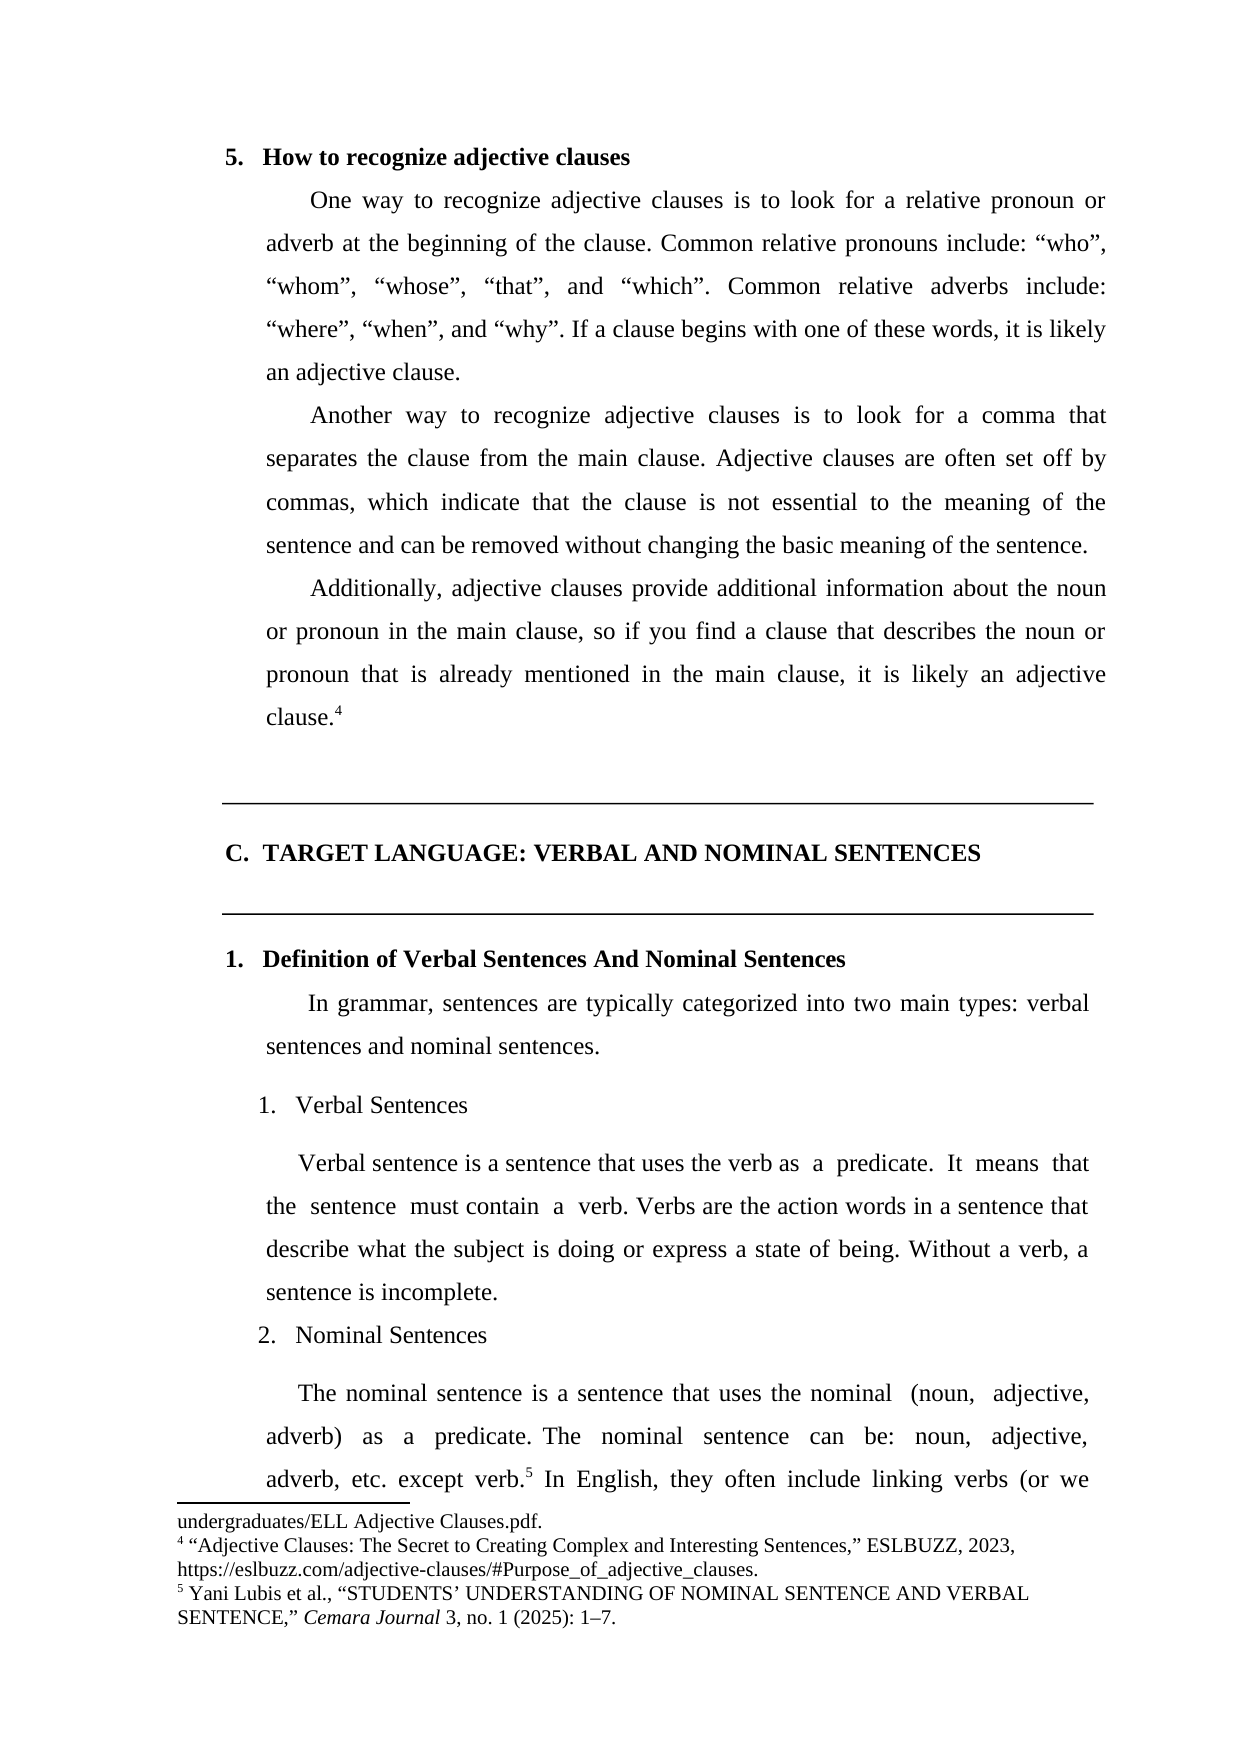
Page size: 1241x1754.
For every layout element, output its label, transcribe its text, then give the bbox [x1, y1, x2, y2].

text One way to recognize adjective clauses is to look for a relative pronoun or adverb at the beginning of the clause. Common relative pronouns include: “who”, “whom”, “whose”, “that”, and “which”. Common relative adverbs include: “where”, “when”, and “why”. If a clause begins with one of these words, it is likely an adjective clause. [266, 185, 1107, 386]
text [266, 1378, 1090, 1493]
text Verbal sentence is a sentence that uses the verb as a predicate. It means that the sentence must contain a verb. Verbs are the action words in a sentence that describe what the subject is doing or express a state of being. Without a verb, a sentence is incomplete. [266, 1148, 1090, 1306]
text Additionally, adjective clauses provide additional information about the noun or pronoun in the main clause, so if you find a clause that describes the noun or pronoun that is already mentioned in the main clause, it is likely an adjective clause. [266, 573, 1107, 731]
subtitle How to recognize adjective clauses [225, 142, 1107, 170]
text In grammar, sentences are typically categorized into two main types: verbal sentences and nominal sentences. [266, 988, 1090, 1059]
text Another way to recognize adjective clauses is to look for a comma that separates the clause from the main clause. Adjective clauses are often set off by commas, which indicate that the clause is not essential to the meaning of the sentence and can be removed without changing the basic meaning of the sentence. [266, 400, 1107, 558]
subtitle Definition of Verbal Sentences And Nominal Sentences [225, 944, 1107, 973]
list Verbal Sentences [258, 1091, 1107, 1119]
list TARGET LANGUAGE: VERBAL AND NOMINAL SENTENCES [225, 838, 1107, 866]
list Nominal Sentences [258, 1321, 1107, 1349]
